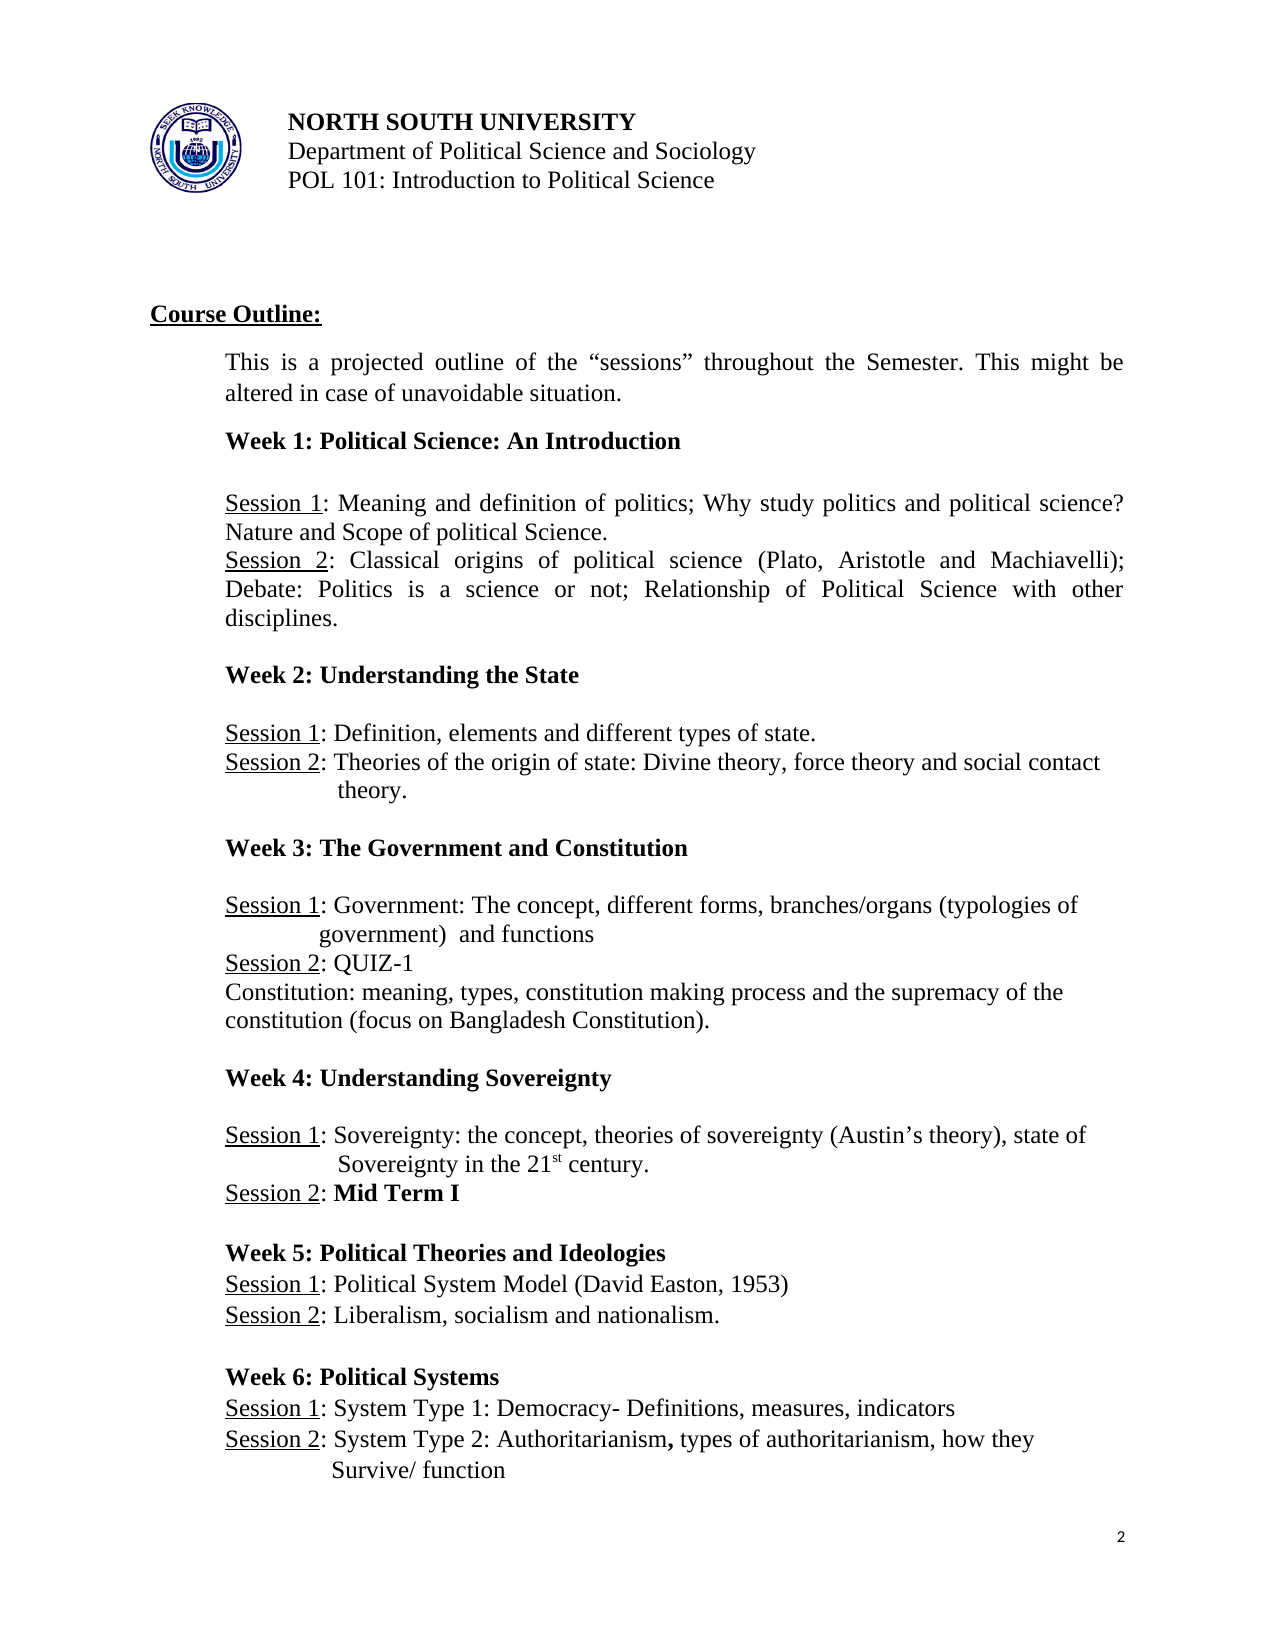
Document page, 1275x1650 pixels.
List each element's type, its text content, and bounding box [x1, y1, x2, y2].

text Session 1: Sovereignty: the concept, theories of sovereignty (Austin’s theory), state of [150, 1120, 1125, 1149]
text Session 2: System Type 2: Authoritarianism, types of authoritarianism, how they [150, 1424, 1125, 1453]
text Week 1: Political Science: An Introduction [150, 426, 1125, 454]
text Week 4: Understanding Sovereignty [150, 1063, 1125, 1092]
list This is a projected outline of the “sessions” throughout the Semester. This might be altered in case of unavoidable situation. [225, 347, 1125, 407]
text Session 1: Meaning and definition of politics; Why study politics and political science? Nature and Scope of political Science. [225, 488, 1125, 545]
text Session 2: Theories of the origin of state: Divine theory, force theory and social contact [150, 747, 1125, 775]
text Course Outline: [150, 299, 1125, 328]
text Constitution: meaning, types, constitution making process and the supremacy of the [150, 977, 1125, 1005]
text Session 1: Definition, elements and different types of state. [150, 718, 1125, 747]
text Sovereignty in the 21st century. [150, 1149, 1125, 1178]
text Session 1: Political System Model (David Easton, 1953) [150, 1269, 1125, 1297]
text Session 1: System Type 1: Democracy- Definitions, measures, indicators [150, 1393, 1125, 1422]
text theory. [150, 775, 1125, 804]
text Survive/ function [150, 1455, 1125, 1484]
text Week 2: Understanding the State [150, 660, 1125, 689]
text Session 2: Mid Term I [150, 1178, 1125, 1207]
picture [150, 103, 242, 193]
text Week 6: Political Systems [150, 1362, 1125, 1391]
text constitution (focus on Bangladesh Constitution). [150, 1005, 1125, 1034]
text Session 2: Liberalism, socialism and nationalism. [150, 1300, 1125, 1328]
text government) and functions [150, 919, 1125, 948]
text Week 5: Political Theories and Ideologies [150, 1238, 1125, 1266]
text Week 3: The Government and Constitution [150, 833, 1125, 862]
text Session 2: QUIZ-1 [150, 948, 1125, 977]
text Session 1: Government: The concept, different forms, branches/organs (typologies of [150, 890, 1125, 919]
text Session 2: Classical origins of political science (Plato, Aristotle and Machiavelli); Debate: Politics is a science or not; Relationship of Political Science with other disciplines. [225, 545, 1125, 632]
